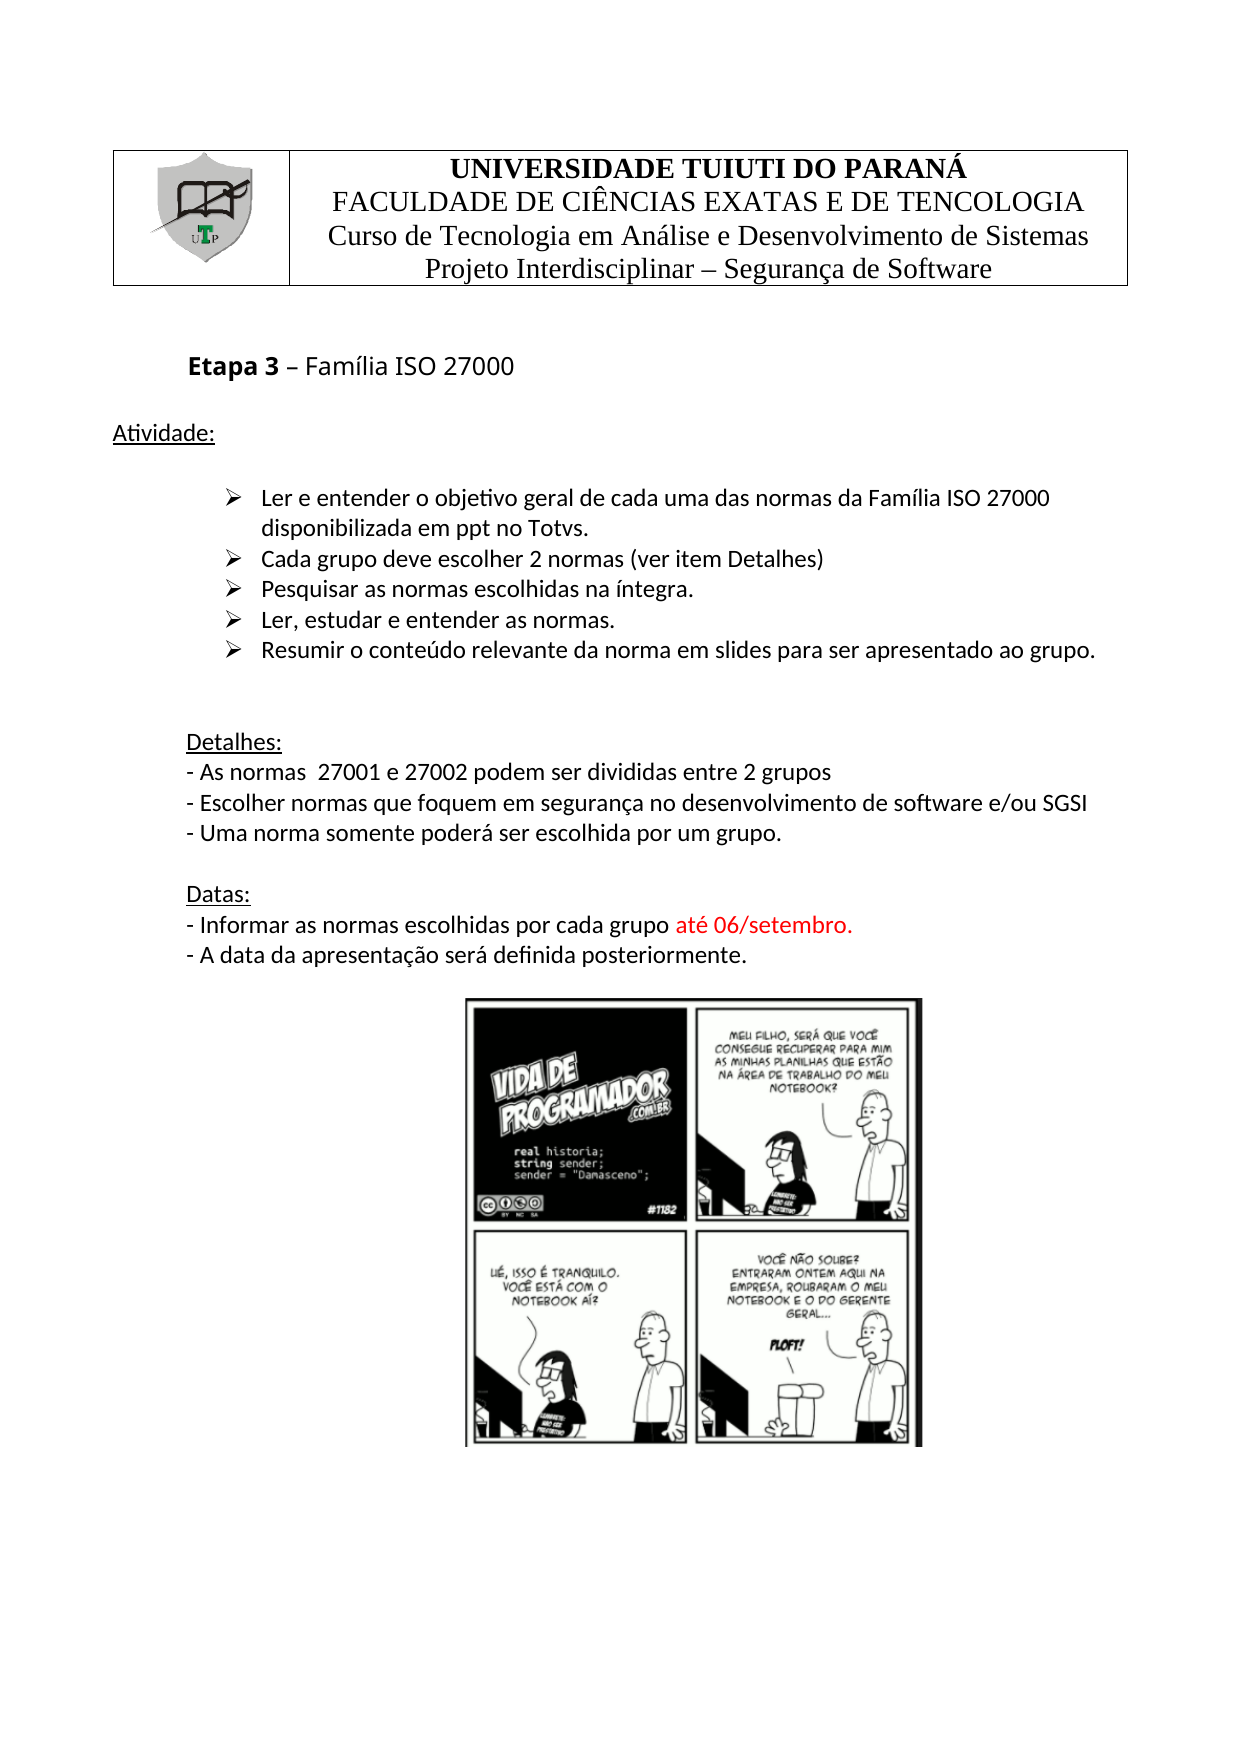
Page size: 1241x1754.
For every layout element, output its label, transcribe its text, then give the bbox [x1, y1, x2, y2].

text - Informar as normas escolhidas por cada grupo até 06/setembro. [112, 909, 1128, 939]
list Pesquisar as normas escolhidas na íntegra. [223, 573, 1128, 604]
list Ler e entender o objetivo geral de cada uma das normas da Família ISO 27000 disponibilizada em ppt no Totvs. [223, 482, 1128, 543]
text Atividade: [112, 417, 1128, 448]
text - A data da apresentação será definida posteriormente. [112, 939, 1128, 970]
list Etapa 3 – Família ISO 27000 [187, 349, 1128, 383]
picture [465, 998, 923, 1447]
list Resumir o conteúdo relevante da norma em slides para ser apresentado ao grupo. [223, 634, 1128, 665]
text - Escolher normas que foquem em segurança no desenvolvimento de software e/ou SGSI [112, 787, 1128, 817]
text - Uma norma somente poderá ser escolhida por um grupo. [112, 817, 1128, 848]
list Ler, estudar e entender as normas. [223, 604, 1128, 634]
list Cada grupo deve escolher 2 normas (ver item Detalhes) [223, 543, 1128, 573]
text Datas: [112, 878, 1128, 909]
text - As normas 27001 e 27002 podem ser divididas entre 2 grupos [112, 756, 1128, 787]
table_header UNIVERSIDADE TUIUTI DO PARANÁ FACULDADE DE CIÊNCIAS EXATAS E DE TENCOLOGIA Curso de Tecnologia em Análise e Desenvolvimento de Sistemas Projeto Interdisciplinar – Segurança de Software [290, 151, 1127, 285]
text Detalhes: [112, 726, 1128, 756]
table_header [114, 151, 289, 285]
